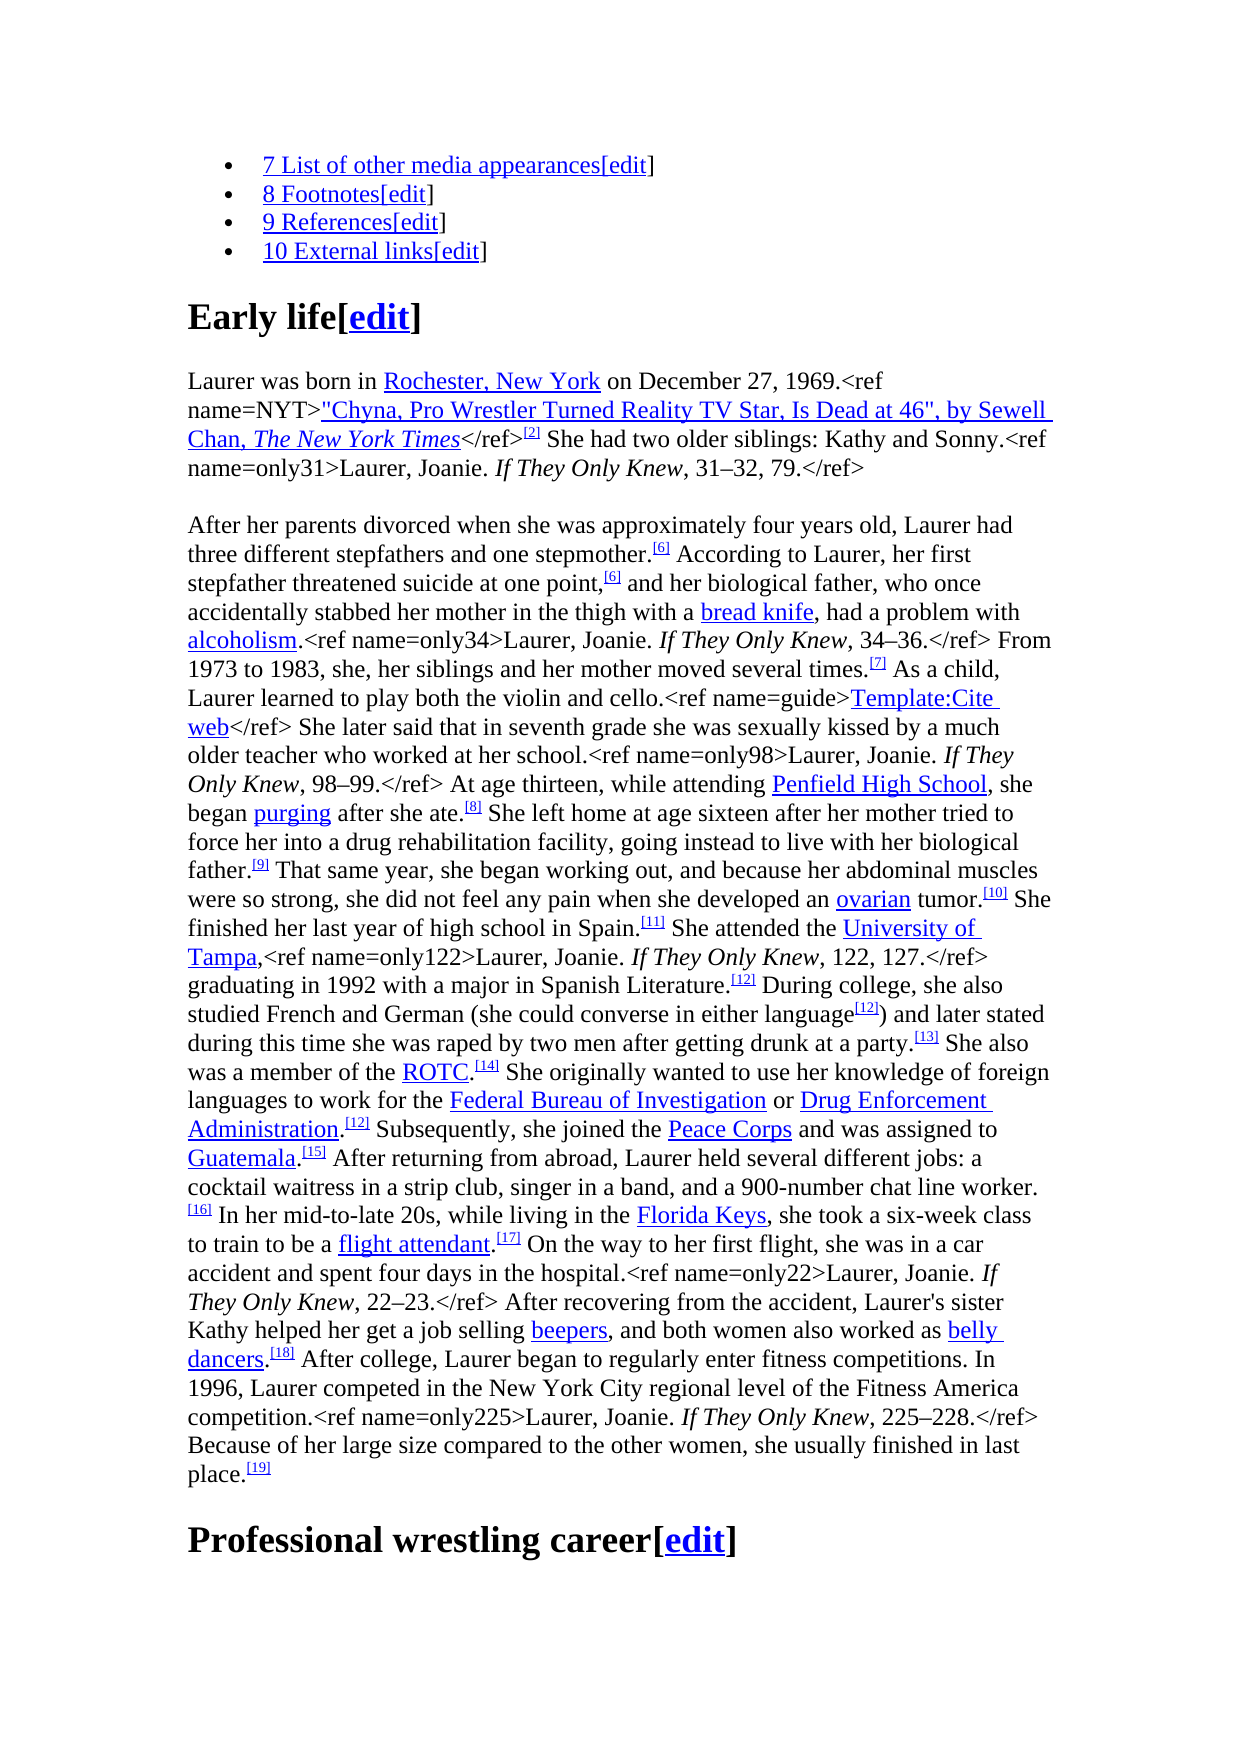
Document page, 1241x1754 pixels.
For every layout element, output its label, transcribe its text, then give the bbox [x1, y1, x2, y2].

subtitle Early life[edit] [187, 294, 1053, 337]
list 8 Footnotes[edit] [225, 179, 1053, 207]
text Laurer was born in Rochester, New York on December 27, 1969.<ref name=NYT>"Chyna, Pro Wrestler Turned Reality TV Star, Is Dead at 46", by Sewell Chan, The New York Times</ref>[2] She had two older siblings: Kathy and Sonny.<ref name=only31>Laurer, Joanie. If They Only Knew, 31–32, 79.</ref> [187, 366, 1053, 481]
subtitle Professional wrestling career[edit] [187, 1517, 1053, 1560]
list 9 References[edit] [225, 207, 1053, 236]
list 7 List of other media appearances[edit] [225, 150, 1053, 179]
list 10 External links[edit] [225, 236, 1053, 265]
text After her parents divorced when she was approximately four years old, Laurer had three different stepfathers and one stepmother.[6] According to Laurer, her first stepfather threatened suicide at one point,[6] and her biological father, who once accidentally stabbed her mother in the thigh with a bread knife, had a problem with alcoholism.<ref name=only34>Laurer, Joanie. If They Only Knew, 34–36.</ref> From 1973 to 1983, she, her siblings and her mother moved several times.[7] As a child, Laurer learned to play both the violin and cello.<ref name=guide>Template:Cite web</ref> She later said that in seventh grade she was sexually kissed by a much older teacher who worked at her school.<ref name=only98>Laurer, Joanie. If They Only Knew, 98–99.</ref> At age thirteen, while attending Penfield High School, she began purging after she ate.[8] She left home at age sixteen after her mother tried to force her into a drug rehabilitation facility, going instead to live with her biological father.[9] That same year, she began working out, and because her abdominal muscles were so strong, she did not feel any pain when she developed an ovarian tumor.[10] She finished her last year of high school in Spain.[11] She attended the University of Tampa,<ref name=only122>Laurer, Joanie. If They Only Knew, 122, 127.</ref> graduating in 1992 with a major in Spanish Literature.[12] During college, she also studied French and German (she could converse in either language[12]) and later stated during this time she was raped by two men after getting drunk at a party.[13] She also was a member of the ROTC.[14] She originally wanted to use her knowledge of foreign languages to work for the Federal Bureau of Investigation or Drug Enforcement Administration.[12] Subsequently, she joined the Peace Corps and was assigned to Guatemala.[15] After returning from abroad, Laurer held several different jobs: a cocktail waitress in a strip club, singer in a band, and a 900-number chat line worker.[16] In her mid-to-late 20s, while living in the Florida Keys, she took a six-week class to train to be a flight attendant.[17] On the way to her first flight, she was in a car accident and spent four days in the hospital.<ref name=only22>Laurer, Joanie. If They Only Knew, 22–23.</ref> After recovering from the accident, Laurer's sister Kathy helped her get a job selling beepers, and both women also worked as belly dancers.[18] After college, Laurer began to regularly enter fitness competitions. In 1996, Laurer competed in the New York City regional level of the Fitness America competition.<ref name=only225>Laurer, Joanie. If They Only Knew, 225–228.</ref> Because of her large size compared to the other women, she usually finished in last place.[19] [187, 511, 1053, 1488]
